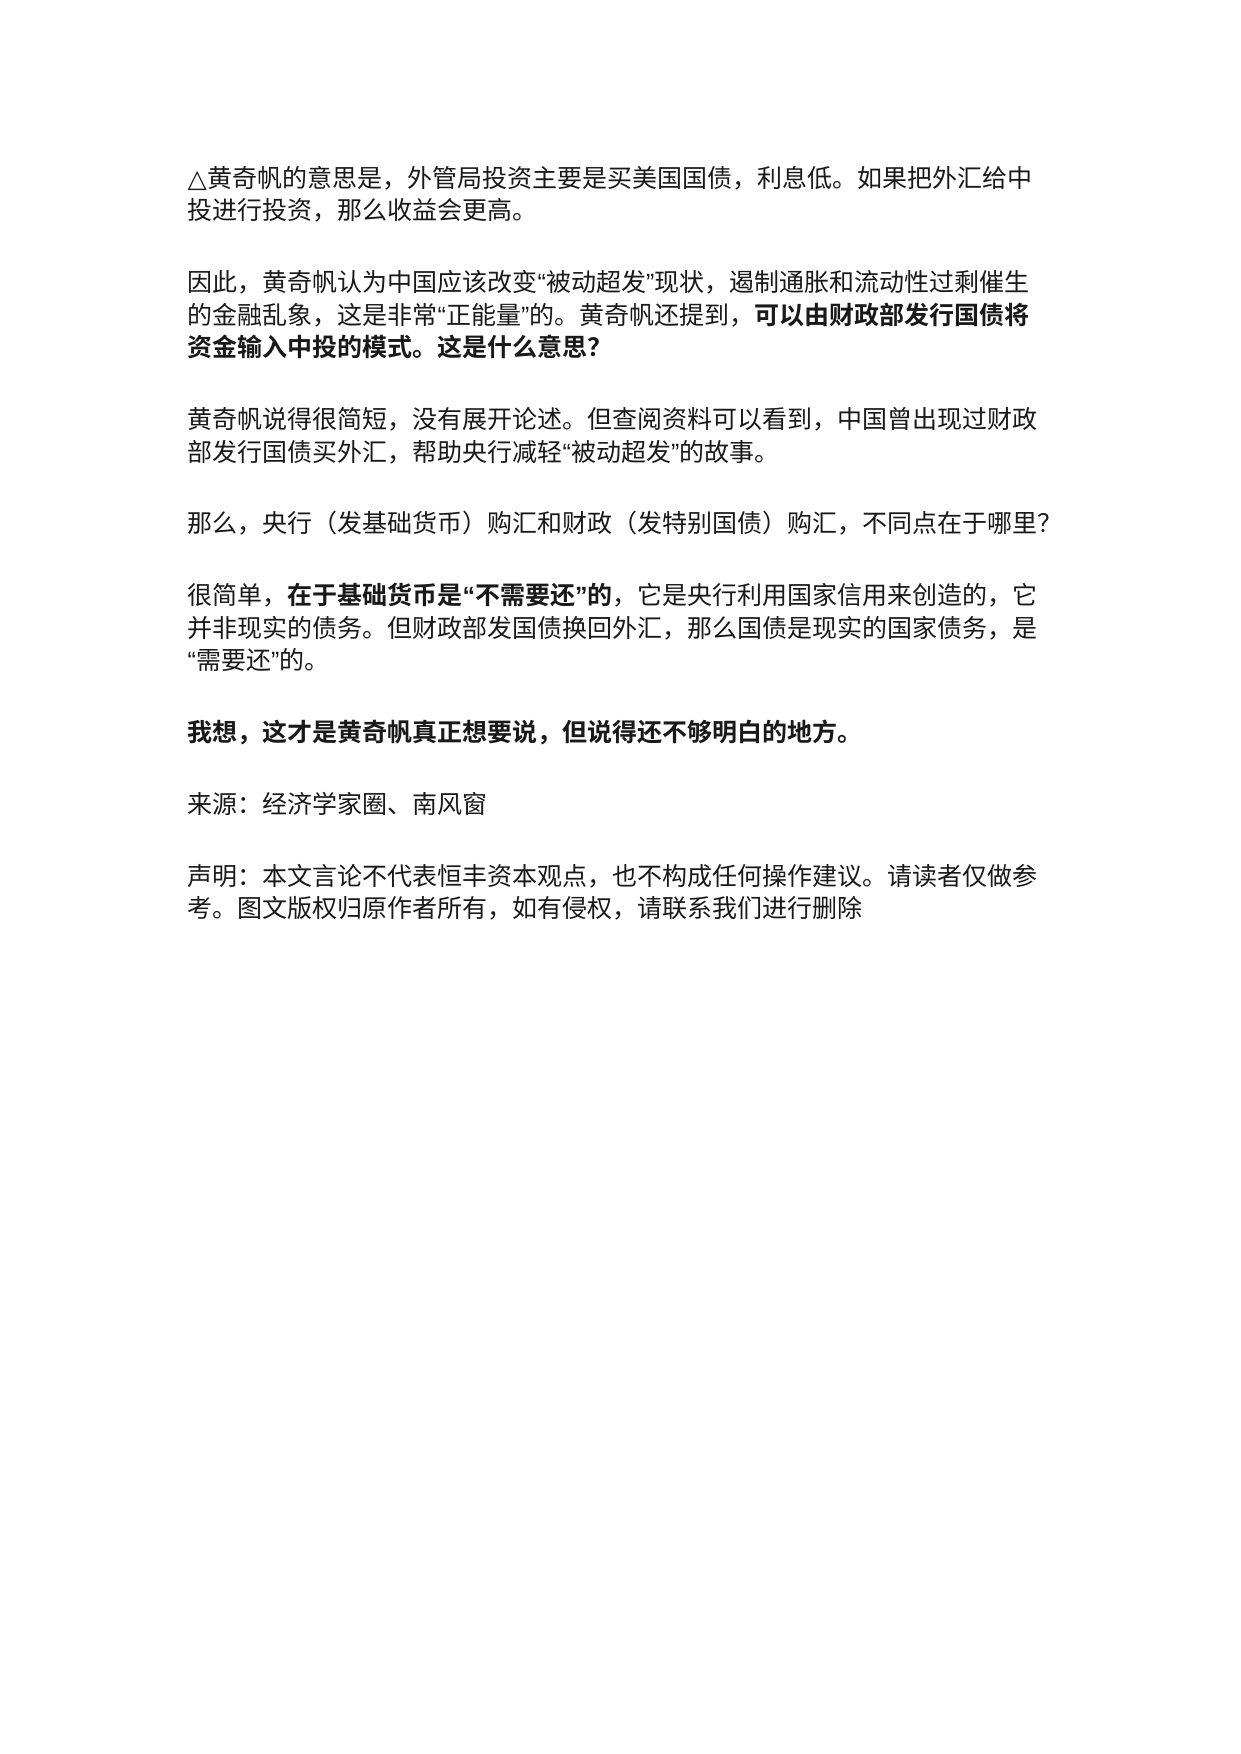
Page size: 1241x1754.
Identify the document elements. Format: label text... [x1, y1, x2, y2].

text 声明：本文言论不代表恒丰资本观点，也不构成任何操作建议。请读者仅做参考。图文版权归原作者所有，如有侵权，请联系我们进行删除 [187, 860, 1053, 925]
text 因此，黄奇帆认为中国应该改变“被动超发”现状，遏制通胀和流动性过剩催生的金融乱象，这是非常“正能量”的。黄奇帆还提到，可以由财政部发行国债将资金输入中投的模式。这是什么意思？ [187, 266, 1053, 364]
text 我想，这才是黄奇帆真正想要说，但说得还不够明白的地方。 [187, 716, 1053, 749]
text 黄奇帆说得很简短，没有展开论述。但查阅资料可以看到，中国曾出现过财政部发行国债买外汇，帮助央行减轻“被动超发”的故事。 [187, 403, 1053, 468]
text 很简单，在于基础货币是“不需要还”的，它是央行利用国家信用来创造的，它并非现实的债务。但财政部发国债换回外汇，那么国债是现实的国家债务，是“需要还”的。 [187, 579, 1053, 677]
text 来源：经济学家圈、南风窗 [187, 788, 1053, 821]
text △黄奇帆的意思是，外管局投资主要是买美国国债，利息低。如果把外汇给中投进行投资，那么收益会更高。 [187, 162, 1053, 227]
